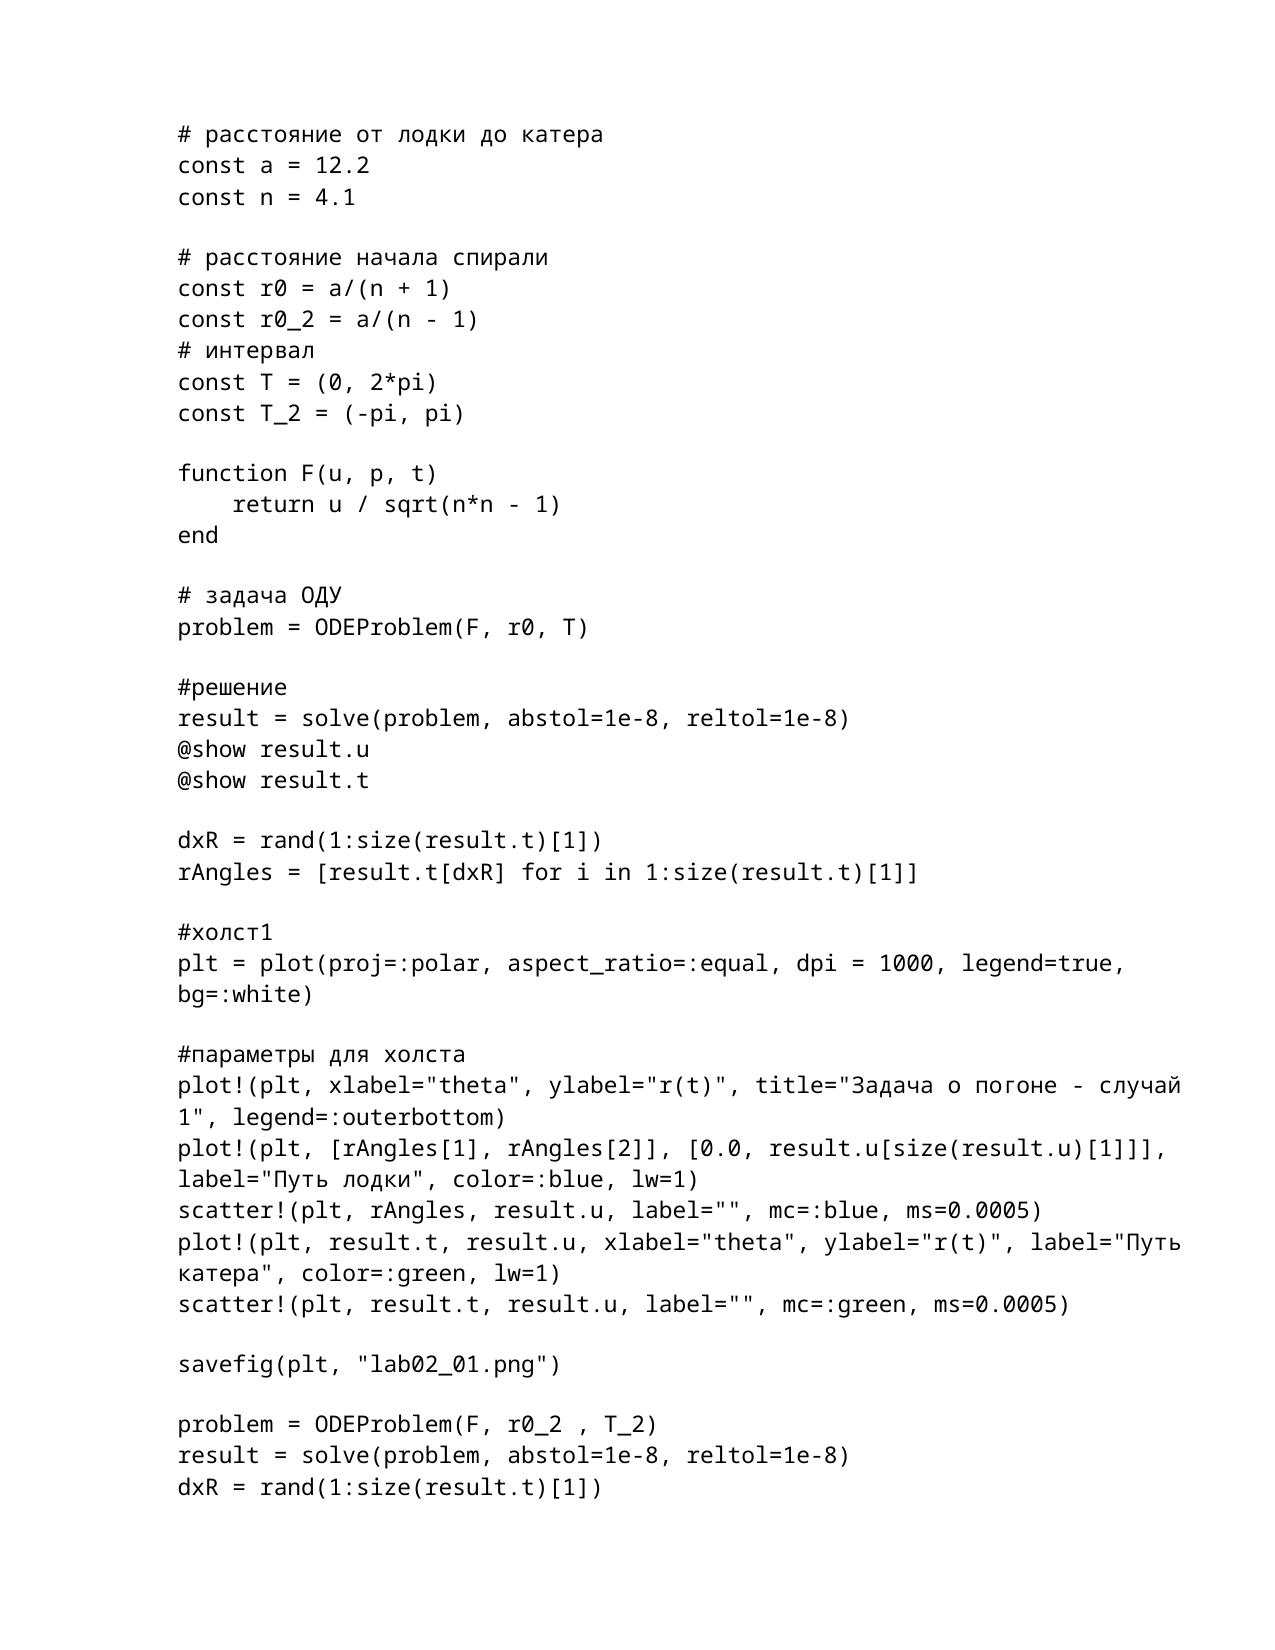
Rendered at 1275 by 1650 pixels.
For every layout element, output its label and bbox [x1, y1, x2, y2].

text [177, 118, 1186, 1502]
